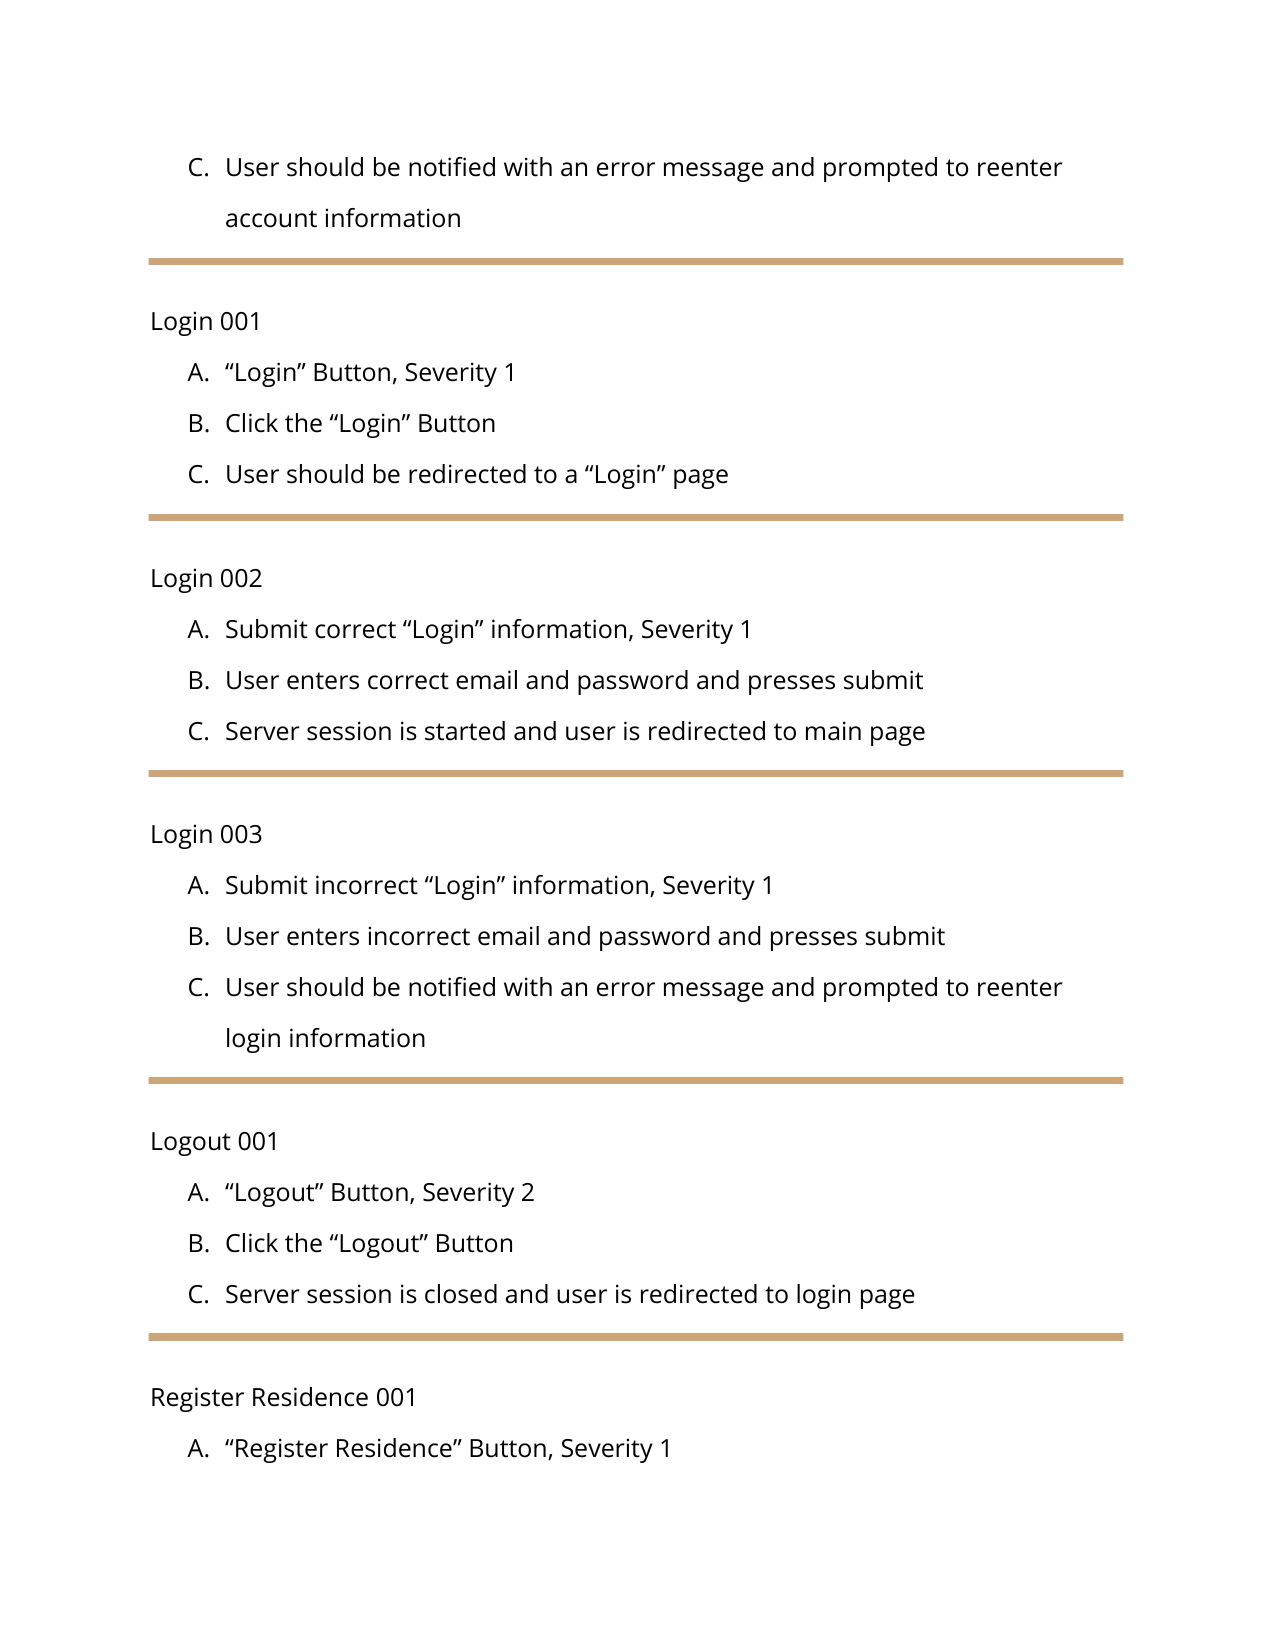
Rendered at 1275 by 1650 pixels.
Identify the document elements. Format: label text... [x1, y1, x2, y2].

list User should be notified with an error message and prompted to reenter login information [187, 969, 1125, 1054]
text Login 001 [150, 304, 1125, 338]
list Server session is closed and user is redirected to login page [187, 1277, 1125, 1311]
picture [148, 514, 1124, 521]
picture [148, 258, 1124, 265]
list Click the “Logout” Button [187, 1226, 1125, 1260]
picture [148, 770, 1124, 777]
text Register Residence 001 [150, 1380, 1125, 1414]
picture [148, 1077, 1124, 1084]
list “Login” Button, Severity 1 [187, 355, 1125, 389]
list User enters incorrect email and password and presses submit [187, 918, 1125, 952]
list “Register Residence” Button, Severity 1 [187, 1431, 1125, 1465]
list Click the “Login” Button [187, 406, 1125, 440]
list “Logout” Button, Severity 2 [187, 1174, 1125, 1209]
list Submit correct “Login” information, Severity 1 [187, 611, 1125, 645]
text Login 003 [150, 816, 1125, 850]
list User should be redirected to a “Login” page [187, 457, 1125, 491]
list User enters correct email and password and presses submit [187, 662, 1125, 696]
text Logout 001 [150, 1123, 1125, 1158]
list Submit incorrect “Login” information, Severity 1 [187, 867, 1125, 901]
list Server session is started and user is redirected to main page [187, 713, 1125, 747]
list User should be notified with an error message and prompted to reenter account information [187, 150, 1125, 235]
picture [148, 1333, 1124, 1341]
text Login 002 [150, 560, 1125, 594]
